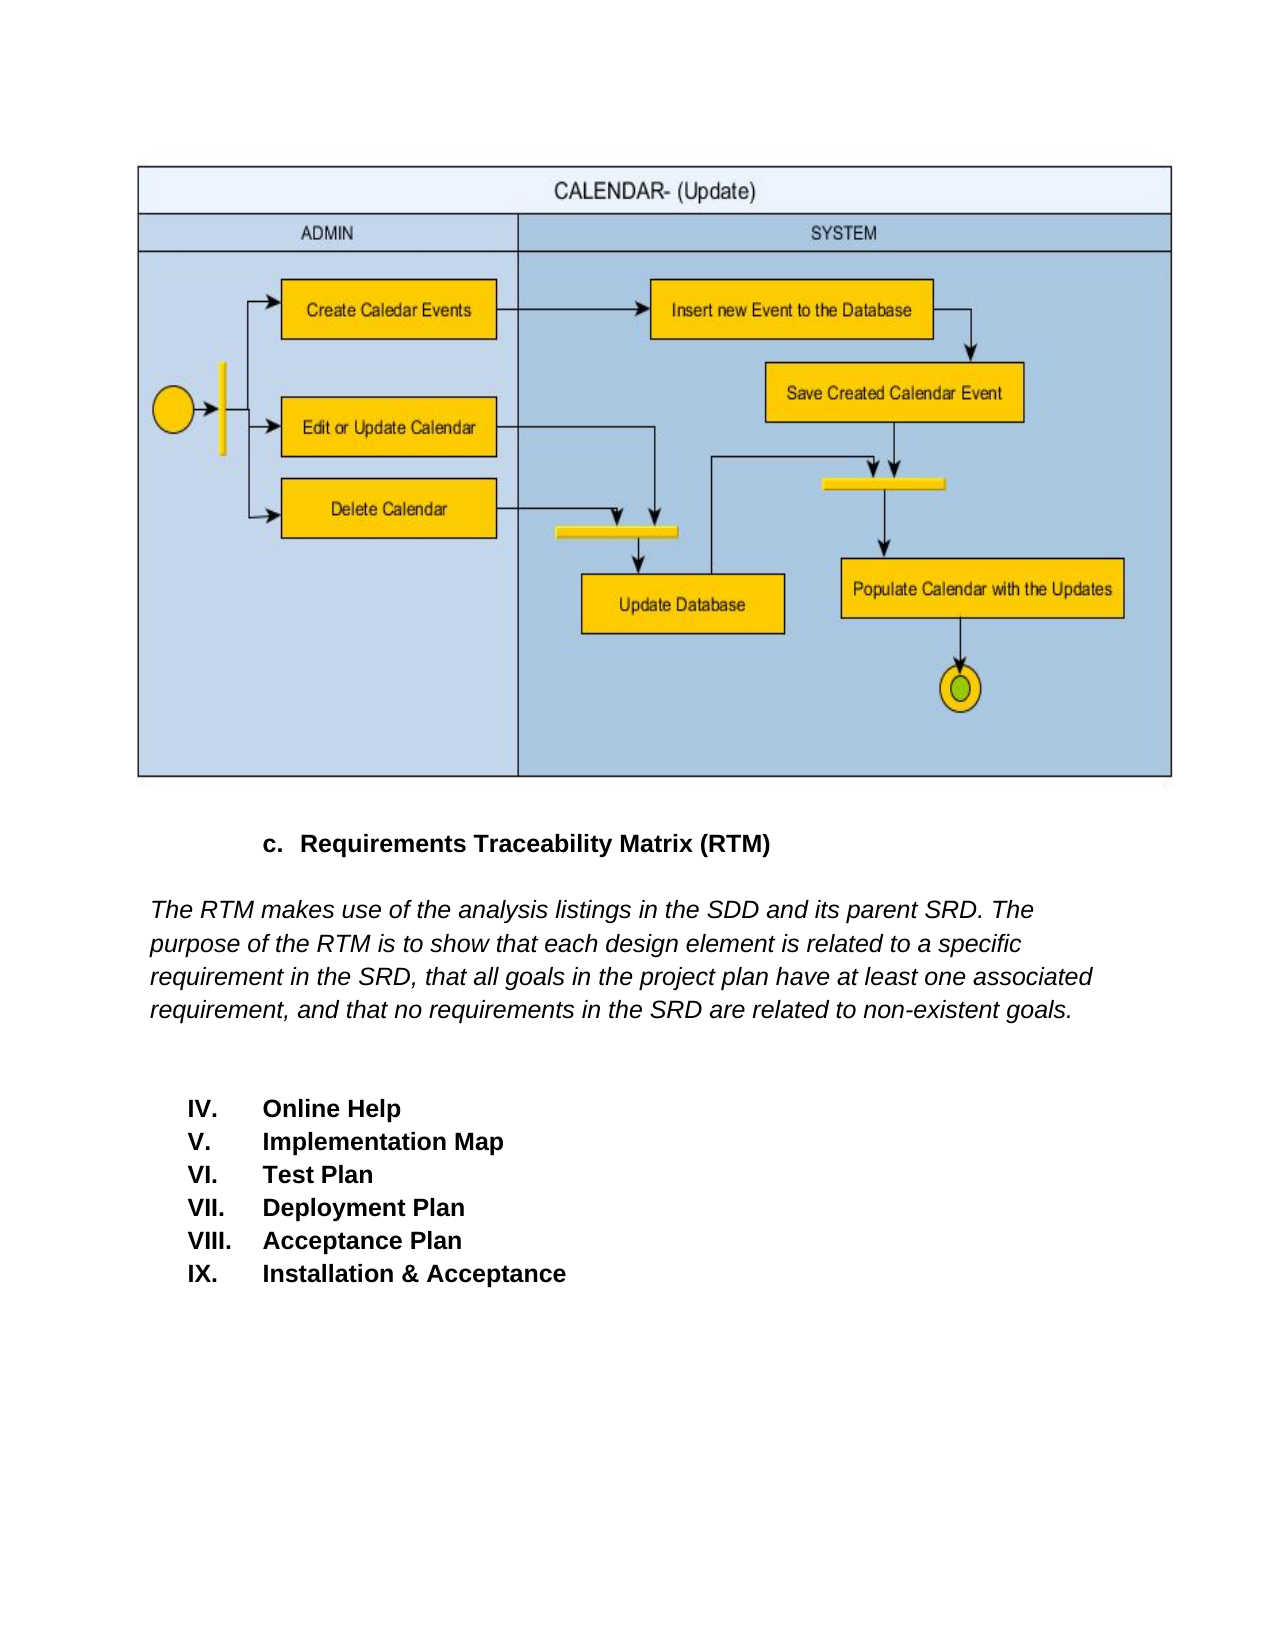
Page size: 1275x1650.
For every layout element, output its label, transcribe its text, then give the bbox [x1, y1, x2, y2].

list Acceptance Plan [187, 1226, 1125, 1254]
list Online Help [187, 1094, 1125, 1122]
text The RTM makes use of the analysis listings in the SDD and its parent SRD. The purpose of the RTM is to show that each design element is related to a specific requirement in the SRD, that all goals in the project plan have at least one associated requirement, and that no requirements in the SRD are related to non-existent goals. [150, 896, 1125, 1023]
list Requirements Traceability Matrix (RTM) [262, 829, 1125, 858]
list Test Plan [187, 1160, 1125, 1188]
picture [136, 150, 1183, 793]
list Implementation Map [187, 1127, 1125, 1155]
list Installation & Acceptance [187, 1259, 1125, 1287]
list Deployment Plan [187, 1193, 1125, 1221]
